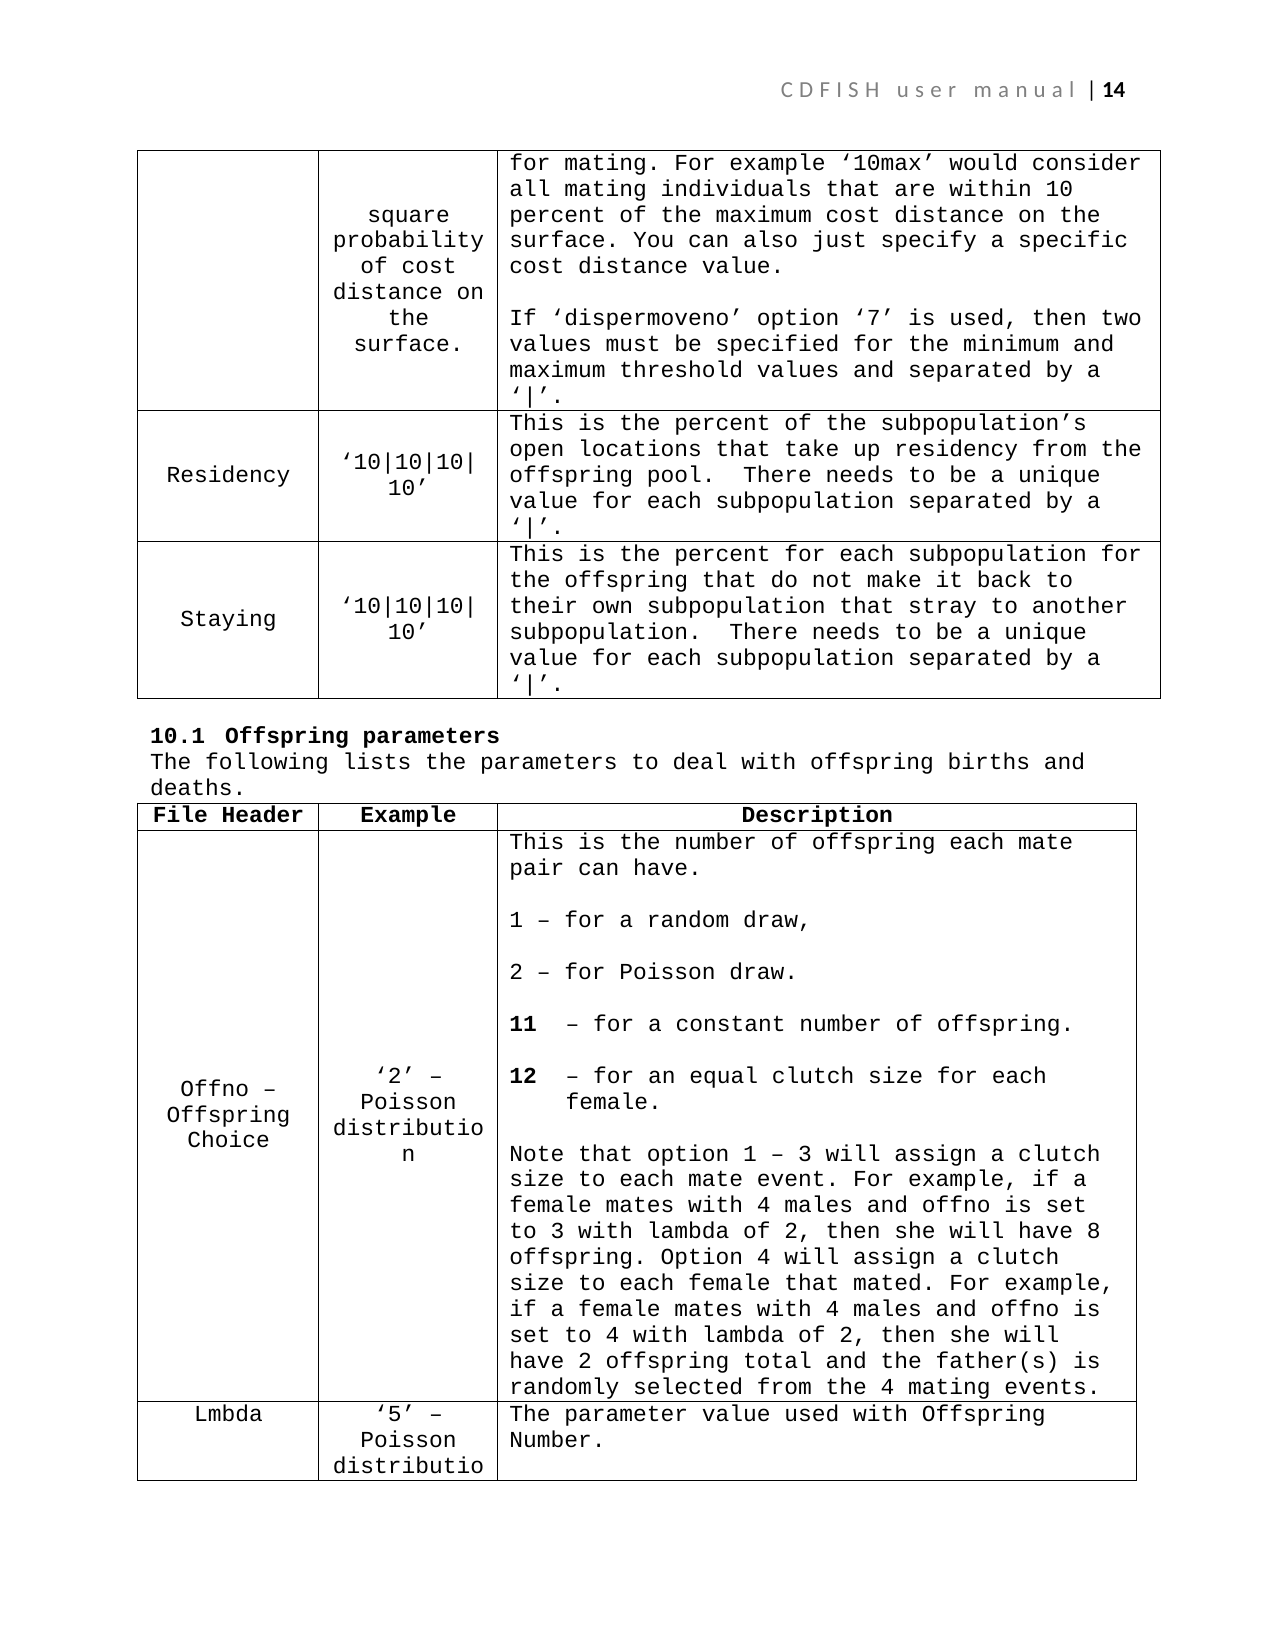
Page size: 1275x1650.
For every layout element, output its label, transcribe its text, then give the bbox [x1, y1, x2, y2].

text The following lists the parameters to deal with offspring births and deaths. [150, 751, 1125, 803]
table_cell Residency [138, 411, 318, 541]
table_cell Offno – Offspring Choice [138, 831, 318, 1401]
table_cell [138, 151, 318, 410]
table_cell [498, 151, 1160, 410]
table_cell ‘10|10|10|10’ [319, 542, 497, 698]
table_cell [498, 1402, 1136, 1480]
table_cell This is the percent for each subpopulation for the offspring that do not make it back to their own subpopulation that stray to another subpopulation. There needs to be a unique value for each subpopulation separated by a ‘|’. [498, 542, 1160, 698]
table_cell Lmbda [138, 1402, 318, 1480]
table_header Description [498, 804, 1136, 829]
table_cell ‘2’ – Poisson distribution [319, 831, 497, 1401]
table_cell This is the percent of the subpopulation’s open locations that take up residency from the offspring pool. There needs to be a unique value for each subpopulation separated by a ‘|’. [498, 411, 1160, 541]
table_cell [319, 1402, 497, 1480]
table_header Example [319, 804, 497, 829]
table_header File Header [138, 804, 318, 829]
table_cell ‘10|10|10|10’ [319, 411, 497, 541]
table_cell Staying [138, 542, 318, 698]
table_cell This is the number of offspring each mate pair can have. 1 – for a random draw, 2 – for Poisson draw. – for a constant number of offspring. – for an equal clutch size for each female. Note that option 1 – 3 will assign a clutch size to each mate event. For example, if a female mates with 4 males and offno is set to 3 with lambda of 2, then she will have 8 offspring. Option 4 will assign a clutch size to each female that mated. For example, if a female mates with 4 males and offno is set to 4 with lambda of 2, then she will have 2 offspring total and the father(s) is randomly selected from the 4 mating events. [498, 831, 1136, 1401]
list Offspring parameters [150, 725, 1125, 751]
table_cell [319, 151, 497, 410]
